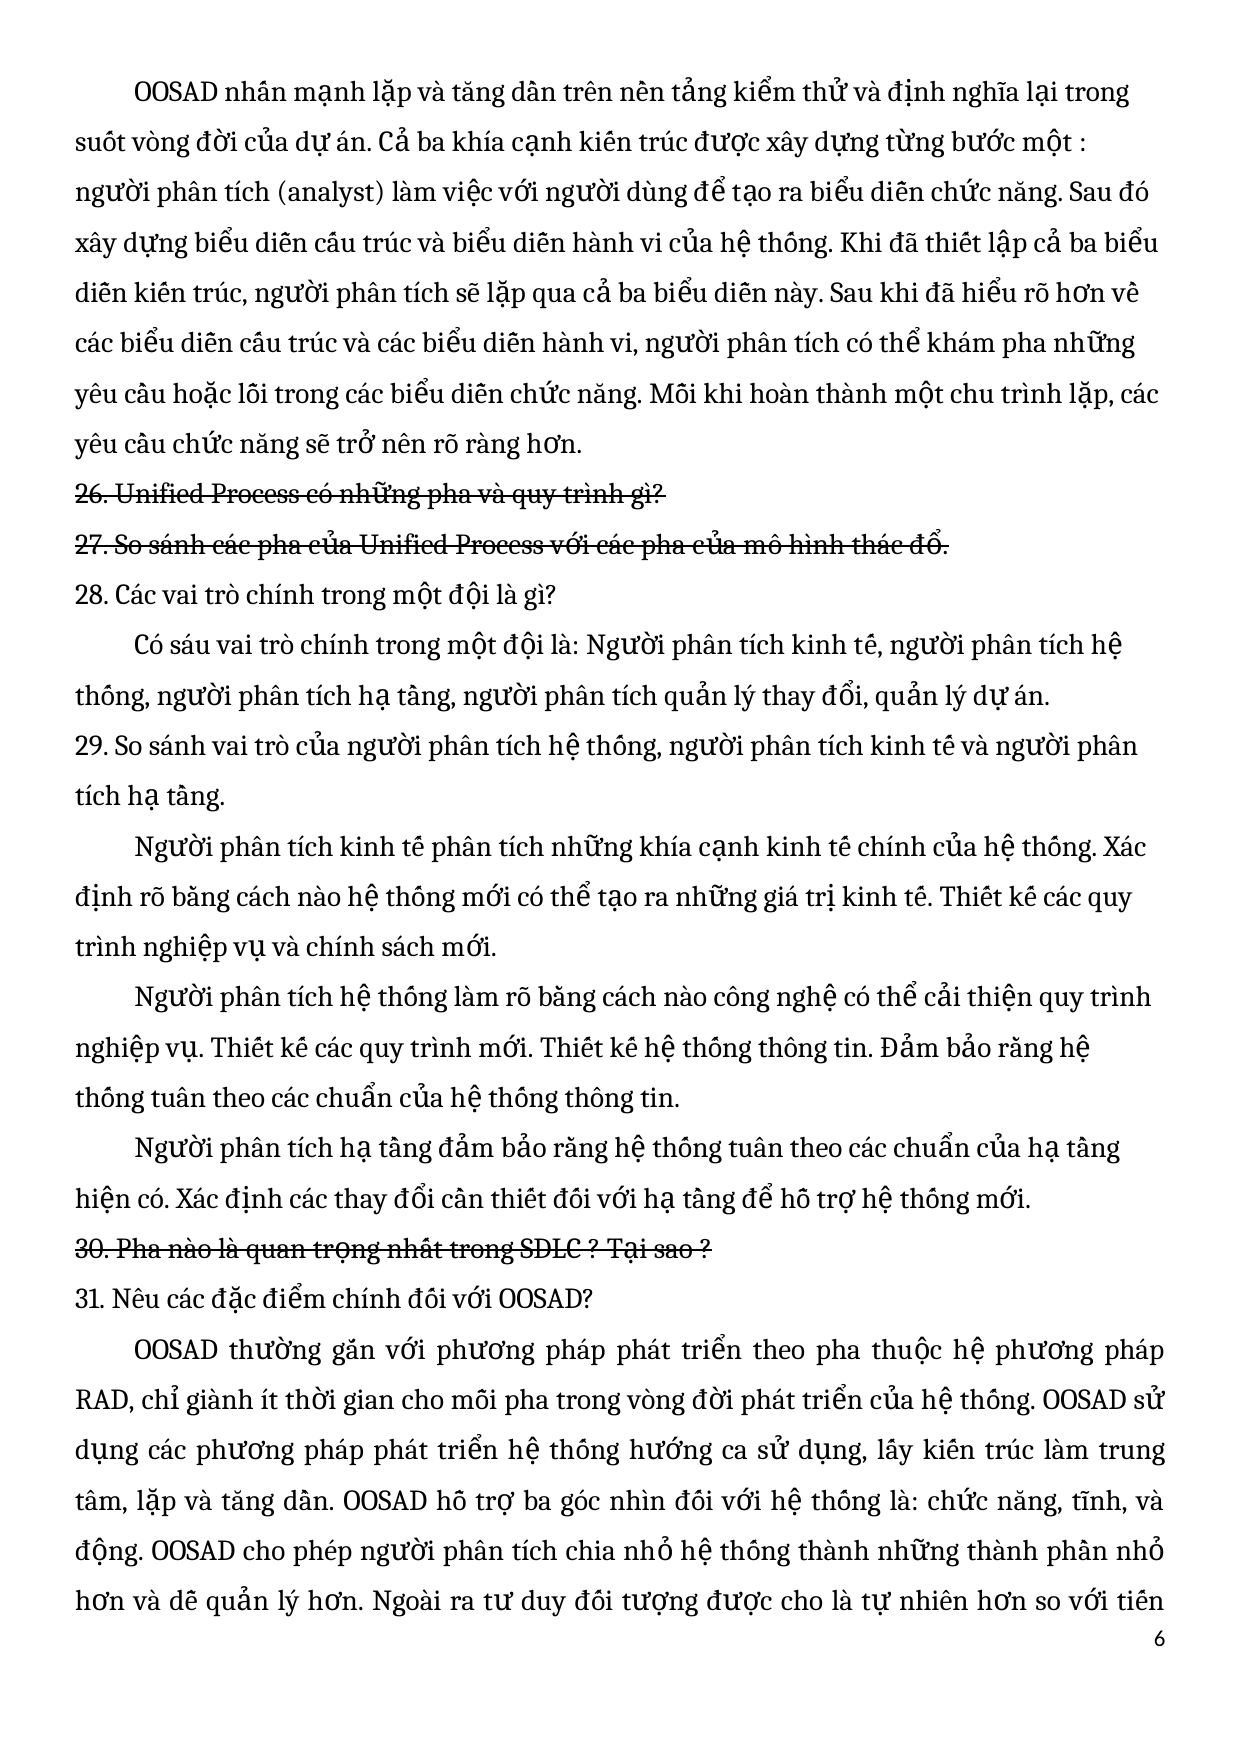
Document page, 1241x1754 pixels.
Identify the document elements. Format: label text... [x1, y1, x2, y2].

text Có sáu vai trò chính trong một đội là: Người phân tích kinh tế, người phân tích hệ thống, người phân tích hạ tầng, người phân tích quản lý thay đổi, quản lý dự án. [75, 628, 1165, 712]
text 26. Unified Process có những pha và quy trình gì? [75, 477, 1165, 511]
text 27. So sánh các pha của Unified Process với các pha của mô hình thác đổ. [75, 528, 1165, 561]
text Người phân tích hạ tầng đảm bảo rằng hệ thống tuân theo các chuẩn của hạ tầng hiện có. Xác định các thay đổi cần thiết đối với hạ tầng để hỗ trợ hệ thống mới. [75, 1132, 1165, 1215]
text 28. Các vai trò chính trong một đội là gì? [75, 578, 1165, 612]
text 30. Pha nào là quan trọng nhất trong SDLC ? Tại sao ? [75, 1232, 1165, 1266]
text 31. Nêu các đặc điểm chính đối với OOSAD? [75, 1282, 1165, 1316]
text 29. So sánh vai trò của người phân tích hệ thống, người phân tích kinh tế và người phân tích hạ tầng. [75, 729, 1165, 813]
text Người phân tích hệ thống làm rõ bằng cách nào công nghệ có thể cải thiện quy trình nghiệp vụ. Thiết kế các quy trình mới. Thiết kế hệ thống thông tin. Đảm bảo rằng hệ thống tuân theo các chuẩn của hệ thống thông tin. [75, 981, 1165, 1115]
text Người phân tích kinh tế phân tích những khía cạnh kinh tế chính của hệ thống. Xác định rõ bằng cách nào hệ thống mới có thể tạo ra những giá trị kinh tế. Thiết kế các quy trình nghiệp vụ và chính sách mới. [75, 830, 1165, 964]
